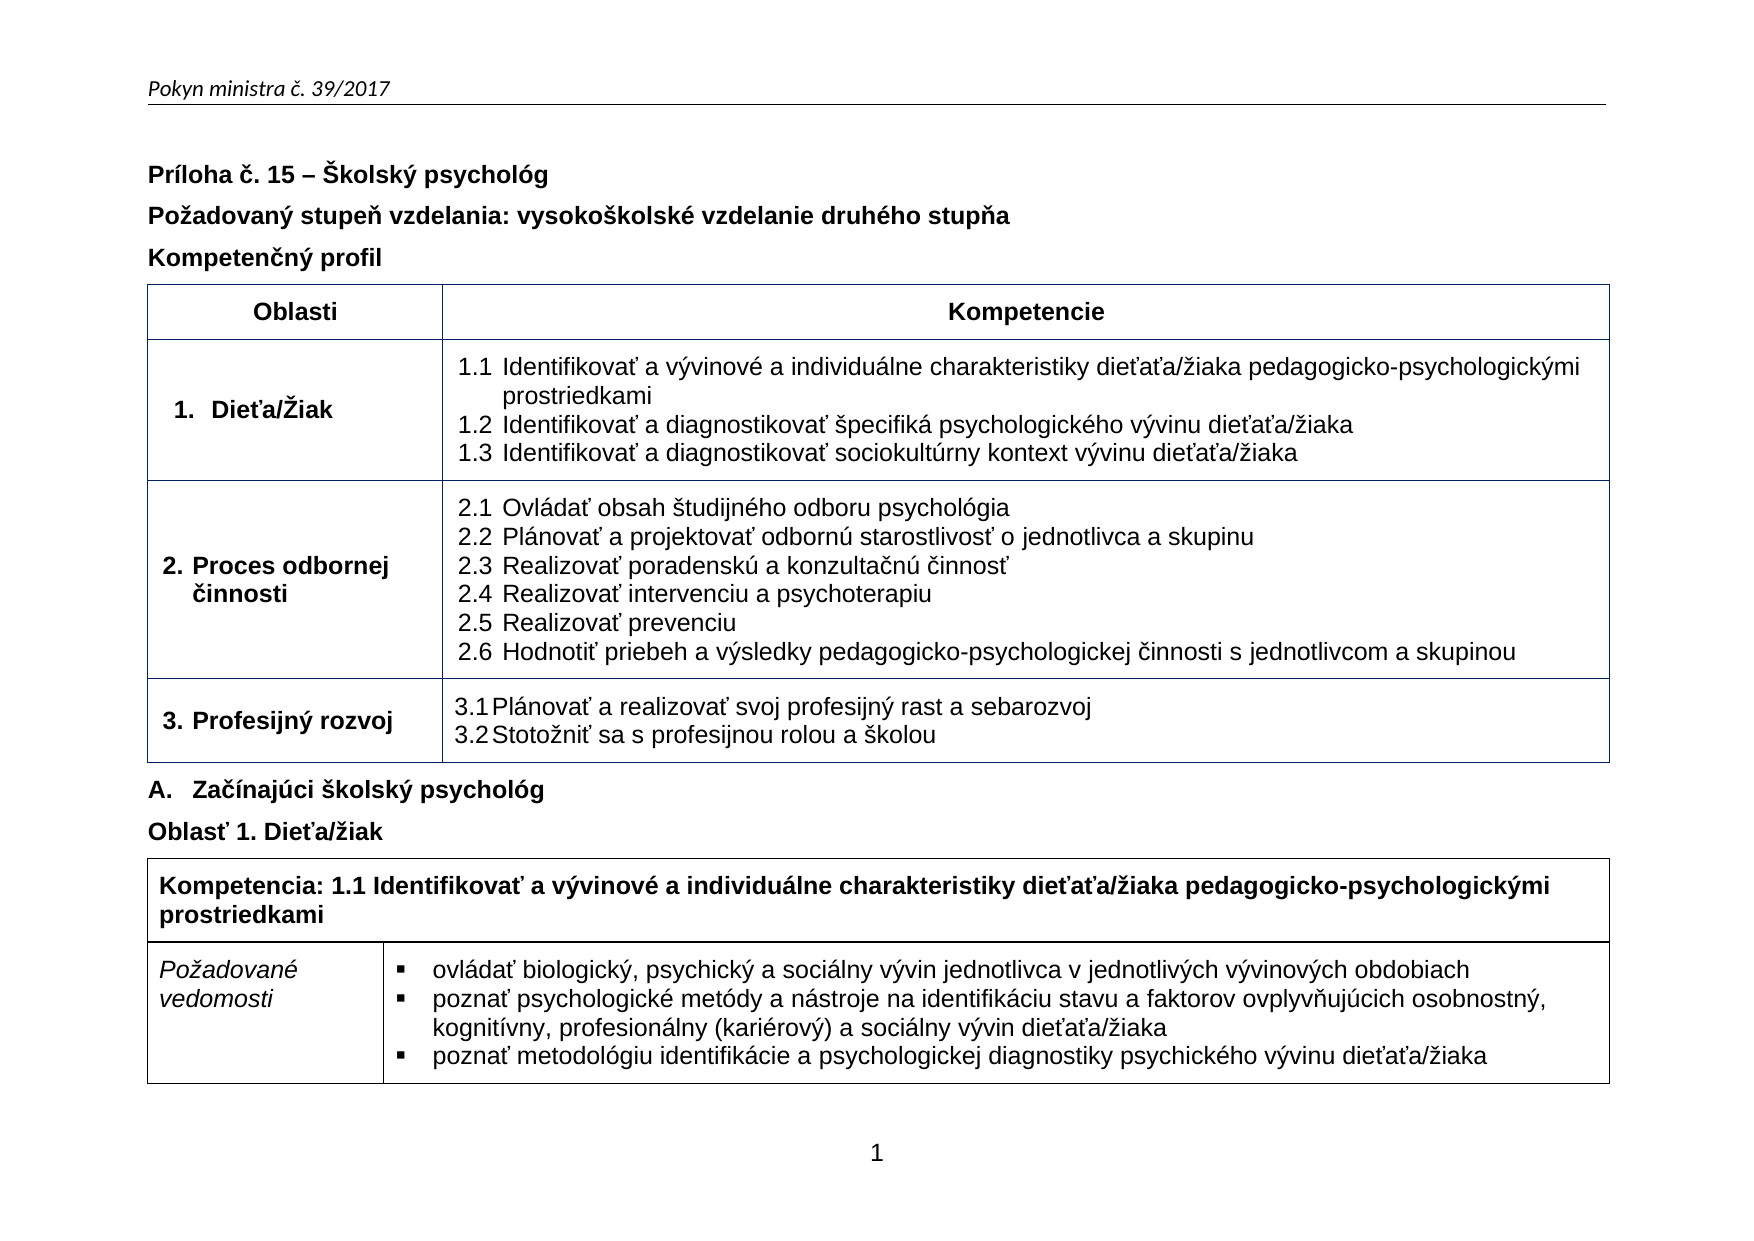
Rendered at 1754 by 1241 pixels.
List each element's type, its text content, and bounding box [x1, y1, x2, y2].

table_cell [148, 943, 383, 1083]
table_header Kompetencia: 1.1 Identifikovať a vývinové a individuálne charakteristiky dieťaťa/žiaka pedagogicko-psychologickými prostriedkami [148, 859, 1609, 941]
text Požadovaný stupeň vzdelania: vysokoškolské vzdelanie druhého stupňa [148, 201, 1606, 230]
table_header Kompetencie [443, 285, 1609, 339]
table_cell Identifikovať a vývinové a individuálne charakteristiky dieťaťa/žiaka pedagogicko-psychologickými prostriedkami Identifikovať a diagnostikovať špecifiká psychologického vývinu dieťaťa/žiaka Identifikovať a diagnostikovať sociokultúrny kontext vývinu dieťaťa/žiaka [443, 340, 1609, 480]
table_cell Dieťa/Žiak [148, 340, 442, 480]
list Začínajúci školský psychológ [148, 775, 1606, 804]
table_cell Ovládať obsah študijného odboru psychológia Plánovať a projektovať odbornú starostlivosť o jednotlivca a skupinu Realizovať poradenskú a konzultačnú činnosť Realizovať intervenciu a psychoterapiu Realizovať prevenciu Hodnotiť priebeh a výsledky pedagogicko-psychologickej činnosti s jednotlivcom a skupinou [443, 481, 1609, 678]
table_header Oblasti [148, 285, 442, 339]
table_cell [384, 943, 1609, 1083]
text Kompetenčný profil [148, 243, 1606, 271]
text Oblasť 1. Dieťa/žiak [148, 817, 1606, 845]
table_cell Plánovať a realizovať svoj profesijný rast a sebarozvoj Stotožniť sa s profesijnou rolou a školou [443, 679, 1609, 762]
text Príloha č. 15 – Školský psychológ [148, 160, 1606, 189]
table_cell Proces odbornej činnosti [148, 481, 442, 678]
table_cell Profesijný rozvoj [148, 679, 442, 762]
